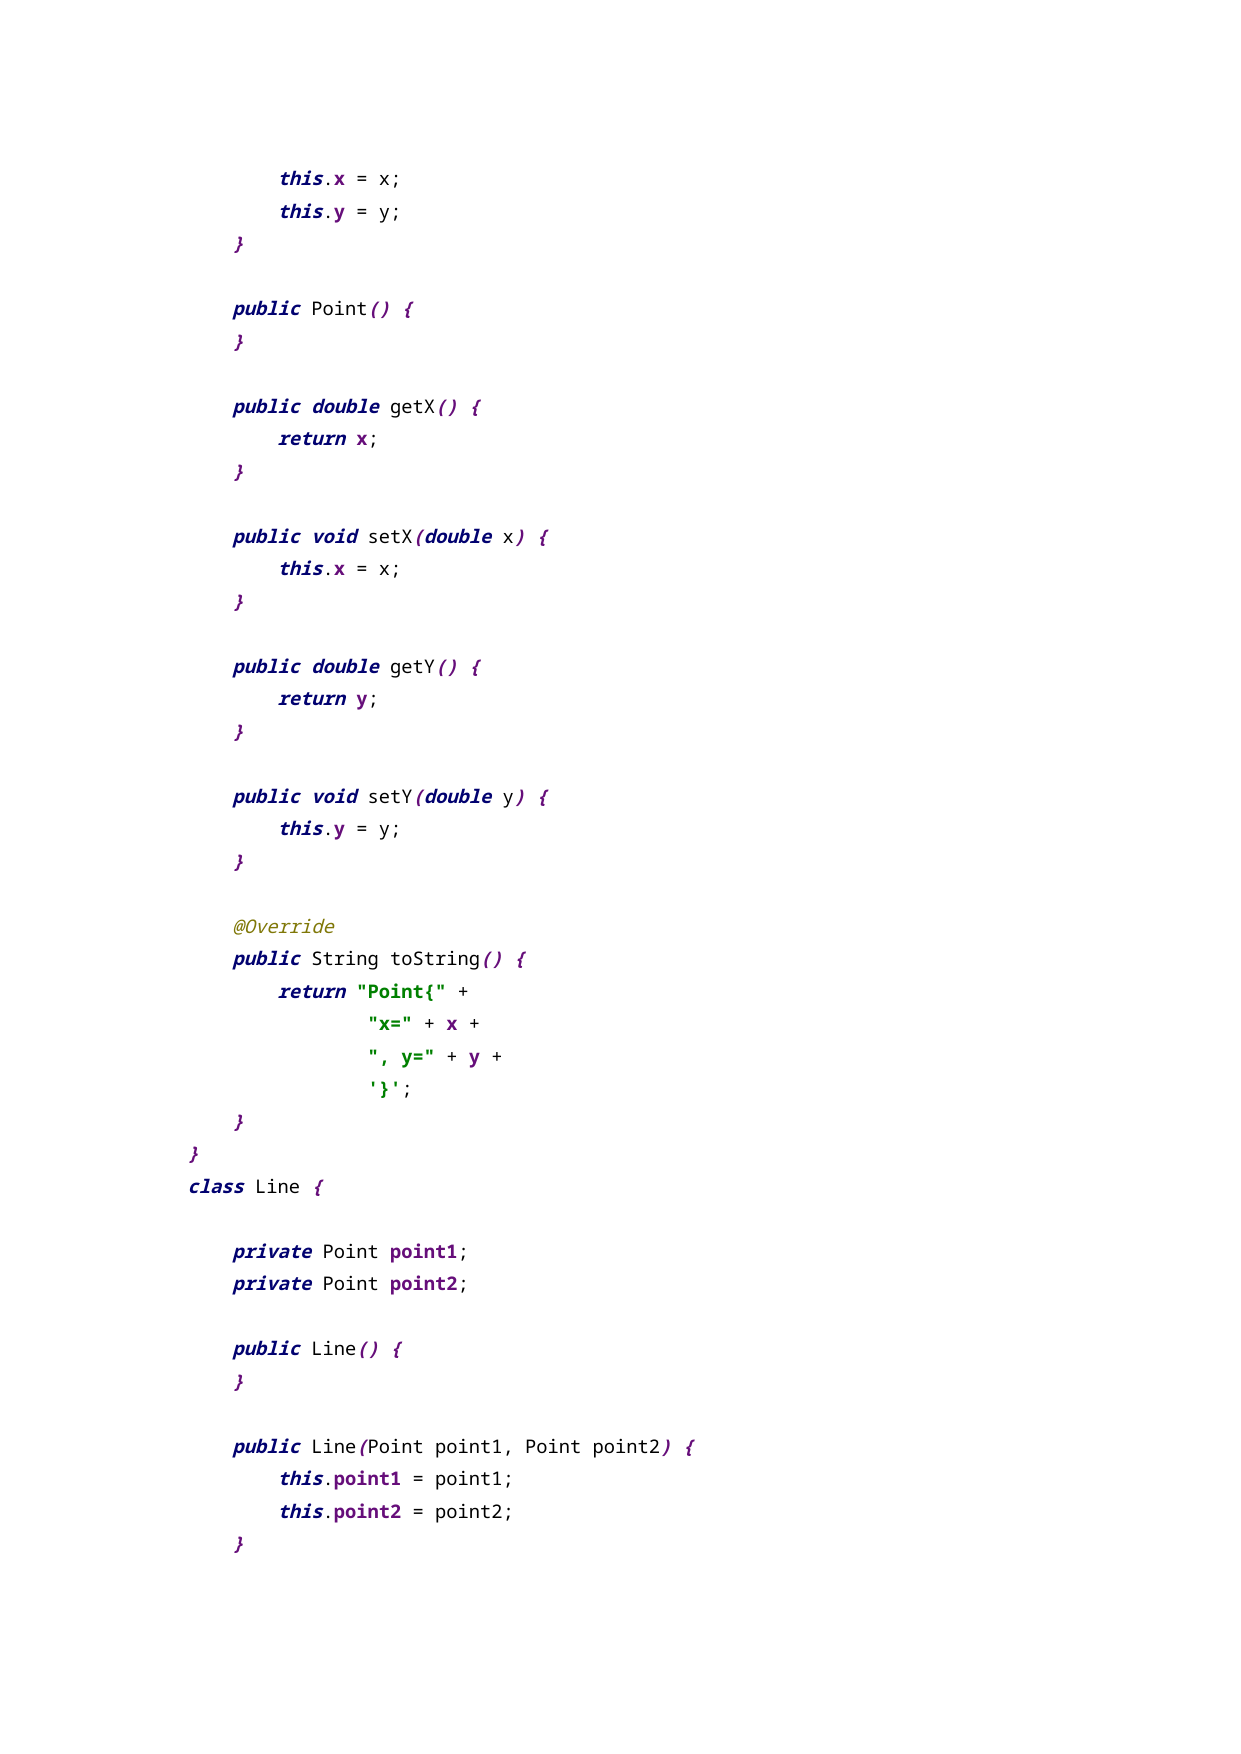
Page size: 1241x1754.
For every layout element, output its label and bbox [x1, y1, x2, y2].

text [187, 162, 1053, 1559]
